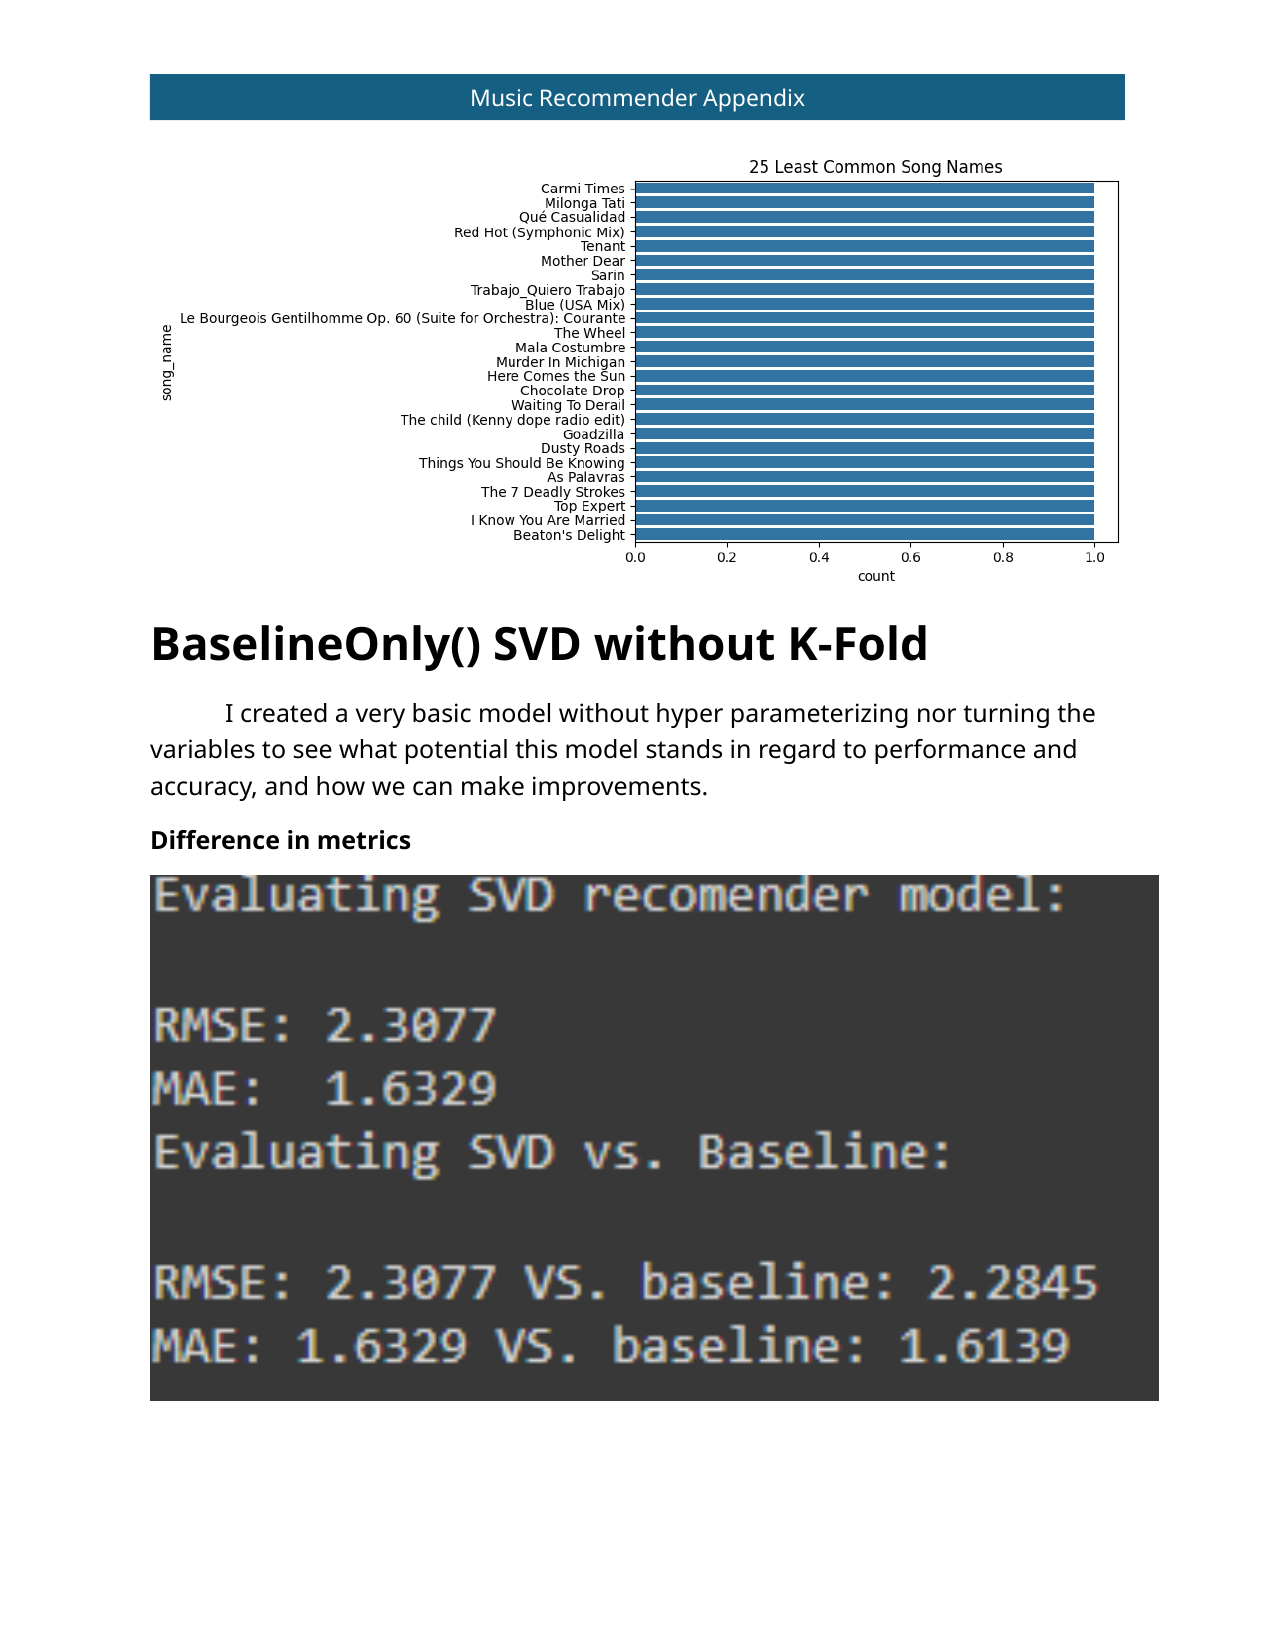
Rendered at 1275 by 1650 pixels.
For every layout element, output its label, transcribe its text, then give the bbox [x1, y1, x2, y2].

text BaselineOnly() SVD without K-Fold [150, 611, 1125, 674]
picture [150, 150, 1125, 593]
text Difference in metrics [150, 822, 1125, 856]
picture [150, 875, 1159, 1401]
text I created a very basic model without hyper parameterizing nor turning the variables to see what potential this model stands in regard to performance and accuracy, and how we can make improvements. [150, 695, 1125, 803]
